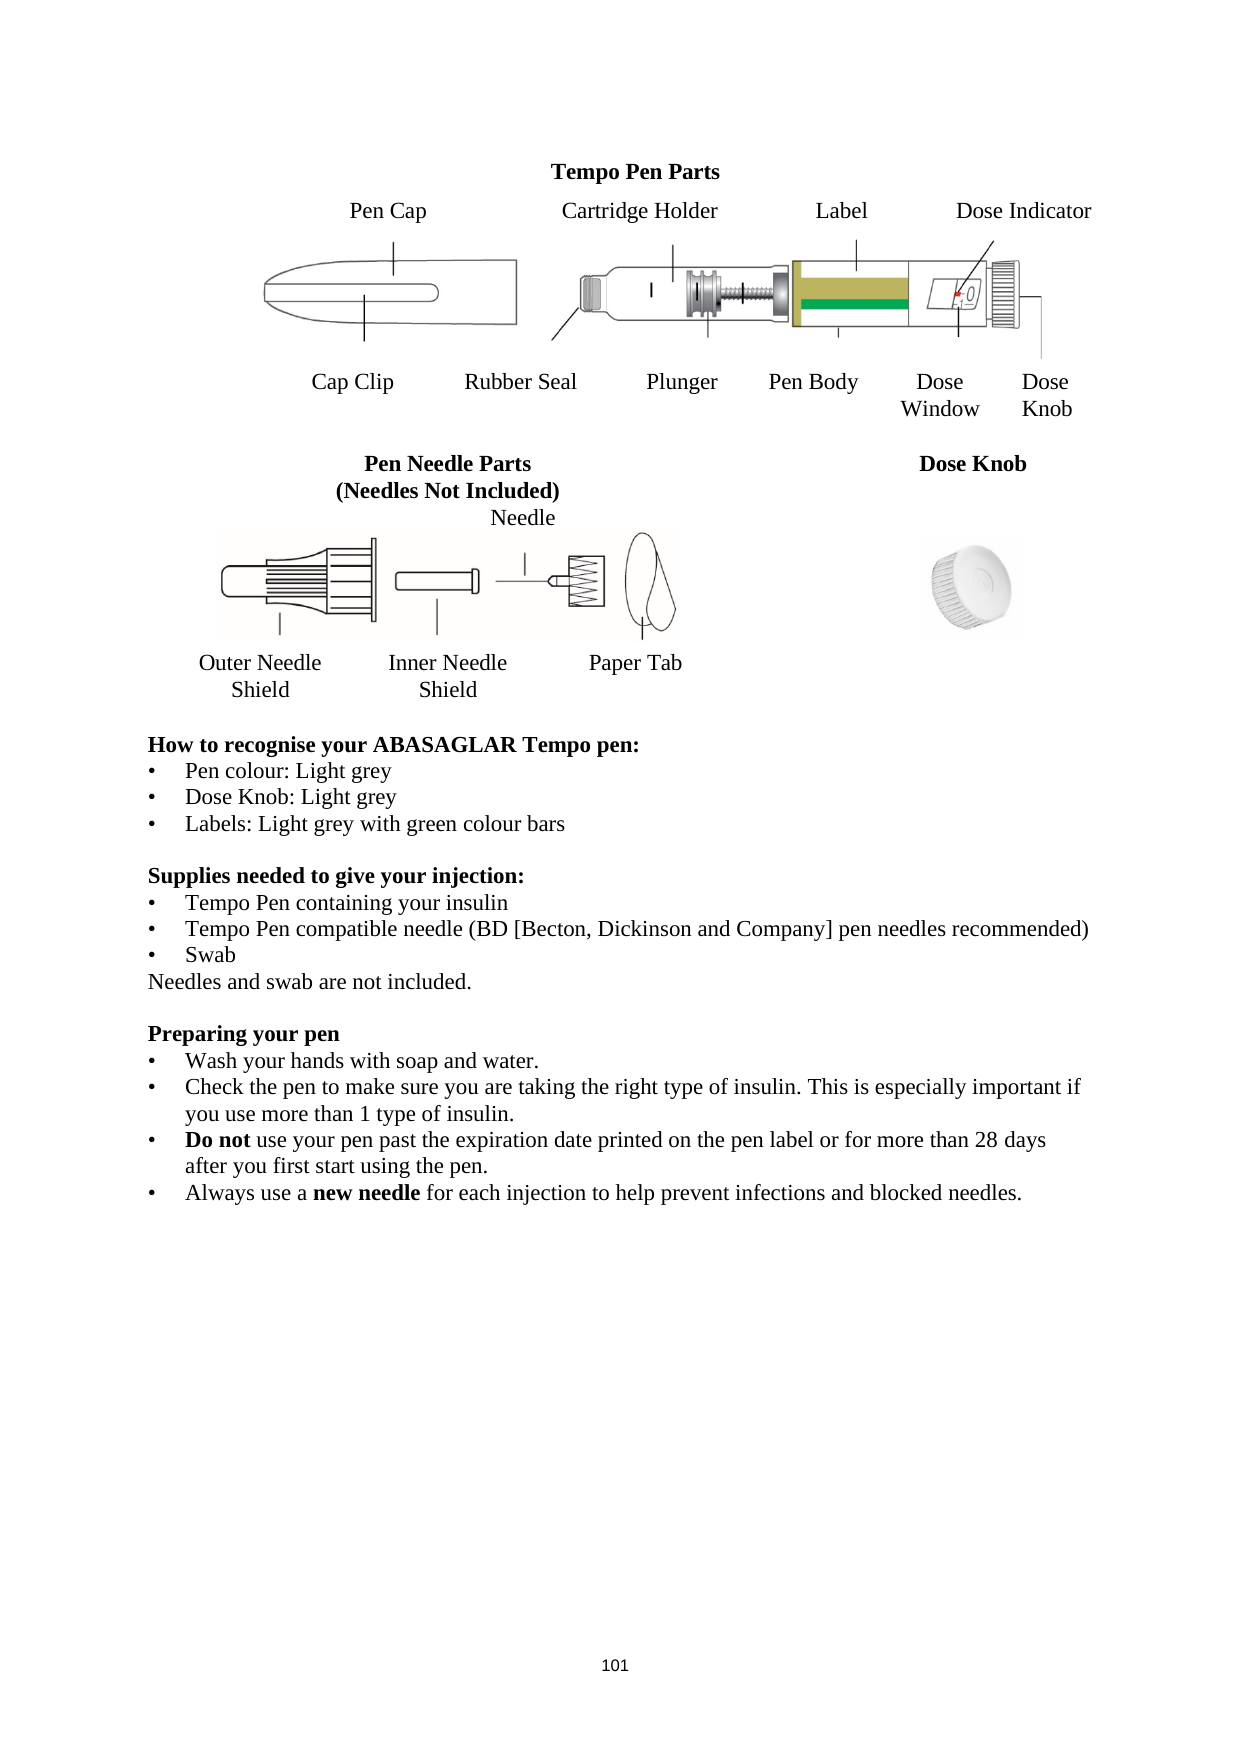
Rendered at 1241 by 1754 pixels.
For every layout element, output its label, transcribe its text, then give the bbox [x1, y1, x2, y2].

text Needles and swab are not included. [148, 968, 1092, 994]
text • Pen colour: Light grey [148, 757, 1092, 783]
text • Do not use your pen past the expiration date printed on the pen label or for more than 28 days after you first start using the pen. [148, 1126, 1092, 1179]
text Preparing your pen [148, 1021, 1092, 1047]
text • Always use a new needle for each injection to help prevent infections and blocked needles. [148, 1179, 1092, 1205]
text Supplies needed to give your injection: [148, 862, 1092, 889]
text • Tempo Pen compatible needle (BD [Becton, Dickinson and Company] pen needles recommended) [148, 915, 1092, 941]
text • Check the pen to make sure you are taking the right type of insulin. This is especially important if you use more than 1 type of insulin. [148, 1073, 1092, 1126]
text How to recognise your ABASAGLAR Tempo pen: [148, 731, 1092, 757]
text • Labels: Light grey with green colour bars [148, 810, 1092, 836]
text • Tempo Pen containing your insulin [148, 889, 1092, 915]
text • Dose Knob: Light grey [148, 783, 1092, 810]
text • Wash your hands with soap and water. [148, 1047, 1092, 1073]
text • Swab [148, 941, 1092, 968]
